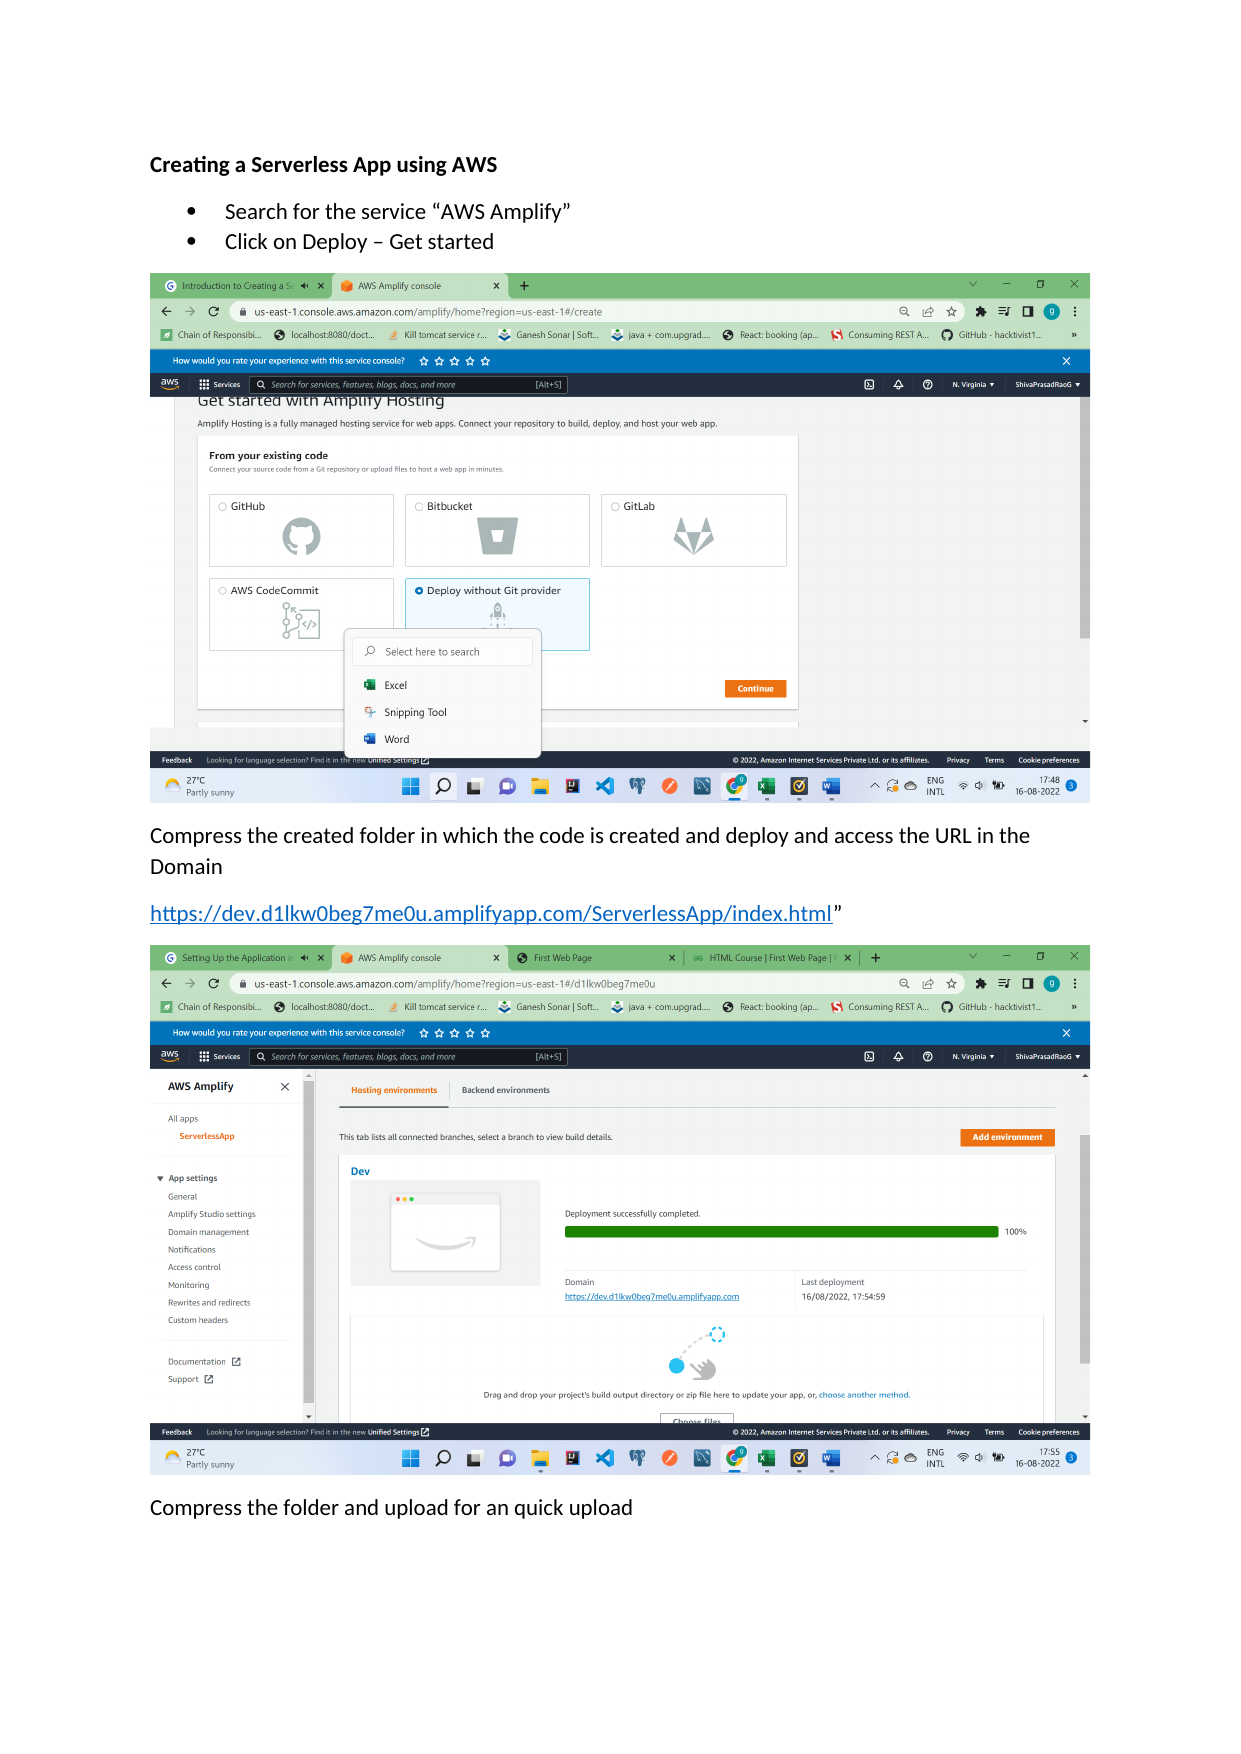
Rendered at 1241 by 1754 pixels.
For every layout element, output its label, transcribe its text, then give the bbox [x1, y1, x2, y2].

text Compress the folder and upload for an quick upload [150, 1493, 1090, 1521]
text https://dev.d1lkw0beg7me0u.amplifyapp.com/ServerlessApp/index.html” [150, 899, 1090, 927]
list Click on Deploy – Get started [187, 227, 1090, 255]
picture [150, 945, 1091, 1475]
picture [150, 273, 1091, 803]
list Search for the service “AWS Amplify” [187, 197, 1090, 225]
text Compress the created folder in which the code is created and deploy and access the URL in the Domain [150, 822, 1090, 880]
text Creating a Serverless App using AWS [150, 150, 1090, 178]
